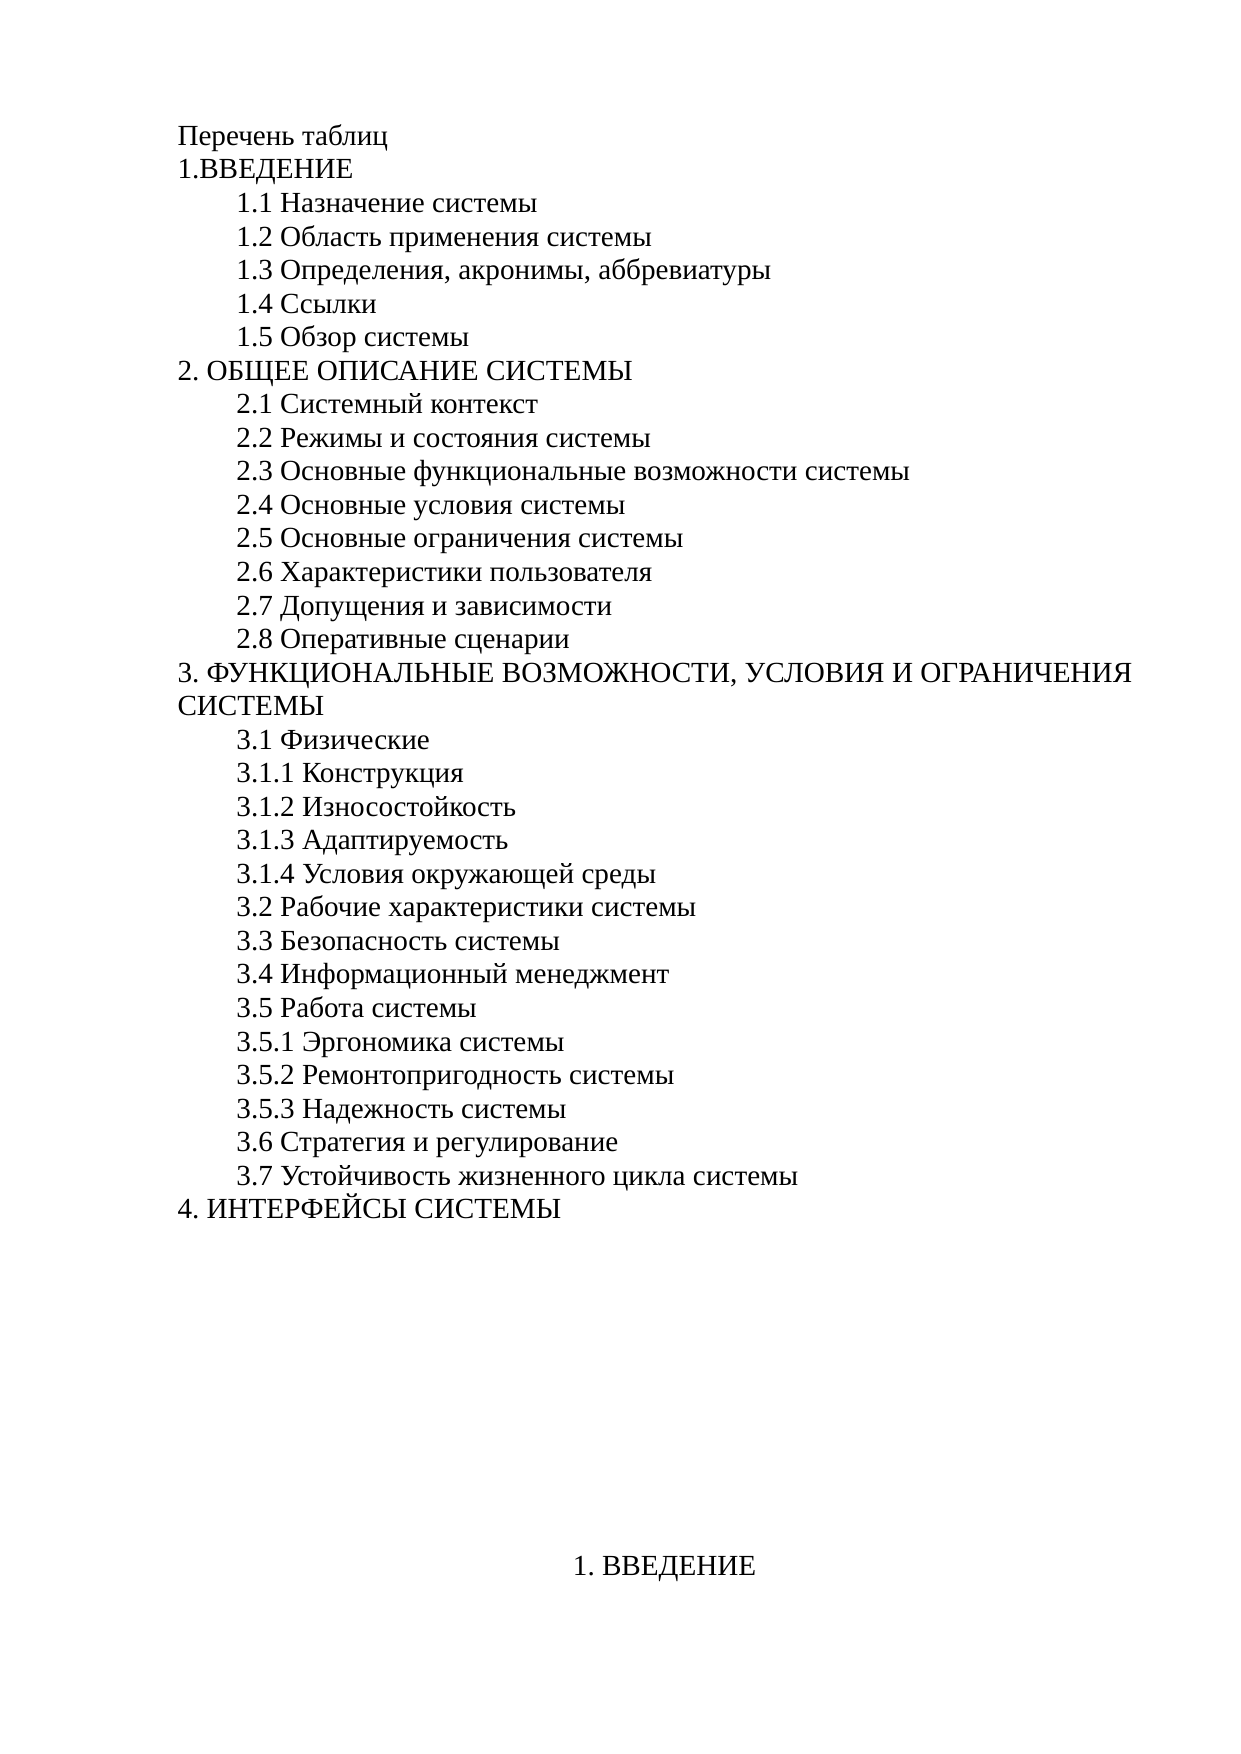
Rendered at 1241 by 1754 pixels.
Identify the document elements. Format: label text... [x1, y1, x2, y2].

text 3.5 Работа системы [177, 990, 1152, 1024]
text 3.4 Информационный менеджмент [177, 957, 1152, 990]
text 3.1.4 Условия окружающей среды [177, 856, 1152, 889]
text 1.ВВЕДЕНИЕ [177, 152, 1152, 185]
text 2. ОБЩЕЕ ОПИСАНИЕ СИСТЕМЫ [177, 353, 1152, 386]
text 1.2 Область применения системы [177, 219, 1152, 252]
text 2.8 Оперативные сценарии [177, 621, 1152, 655]
text 3.5.1 Эргономика системы [177, 1024, 1152, 1057]
text 2.6 Характеристики пользователя [177, 554, 1152, 588]
text 2.3 Основные функциональные возможности системы [177, 453, 1152, 487]
text 1.5 Обзор системы [177, 319, 1152, 353]
text 2.1 Системный контекст [177, 386, 1152, 420]
text 3.6 Стратегия и регулирование [177, 1124, 1152, 1158]
text 1.4 Ссылки [177, 286, 1152, 319]
text 3.1.3 Адаптируемость [177, 822, 1152, 856]
text 3.5.2 Ремонтопригодность системы [177, 1057, 1152, 1091]
text 3.1.2 Износостойкость [177, 789, 1152, 822]
text 1. ВВЕДЕНИЕ [177, 1548, 1152, 1581]
text 3. ФУНКЦИОНАЛЬНЫЕ ВОЗМОЖНОСТИ, УСЛОВИЯ И ОГРАНИЧЕНИЯ СИСТЕМЫ [177, 655, 1152, 722]
text 1.1 Назначение системы [177, 185, 1152, 219]
text Перечень таблиц [177, 118, 1152, 152]
text 3.2 Рабочие характеристики системы [177, 889, 1152, 923]
text 4. ИНТЕРФЕЙСЫ СИСТЕМЫ [177, 1191, 1152, 1225]
text 3.5.3 Надежность системы [177, 1091, 1152, 1124]
text 3.7 Устойчивость жизненного цикла системы [177, 1158, 1152, 1191]
text 3.3 Безопасность системы [177, 923, 1152, 957]
text 2.7 Допущения и зависимости [177, 588, 1152, 621]
text 3.1 Физические [177, 722, 1152, 755]
text 2.4 Основные условия системы [177, 487, 1152, 521]
text 2.2 Режимы и состояния системы [177, 420, 1152, 453]
text 1.3 Определения, акронимы, аббревиатуры [177, 252, 1152, 286]
text 3.1.1 Конструкция [177, 755, 1152, 789]
text 2.5 Основные ограничения системы [177, 521, 1152, 554]
